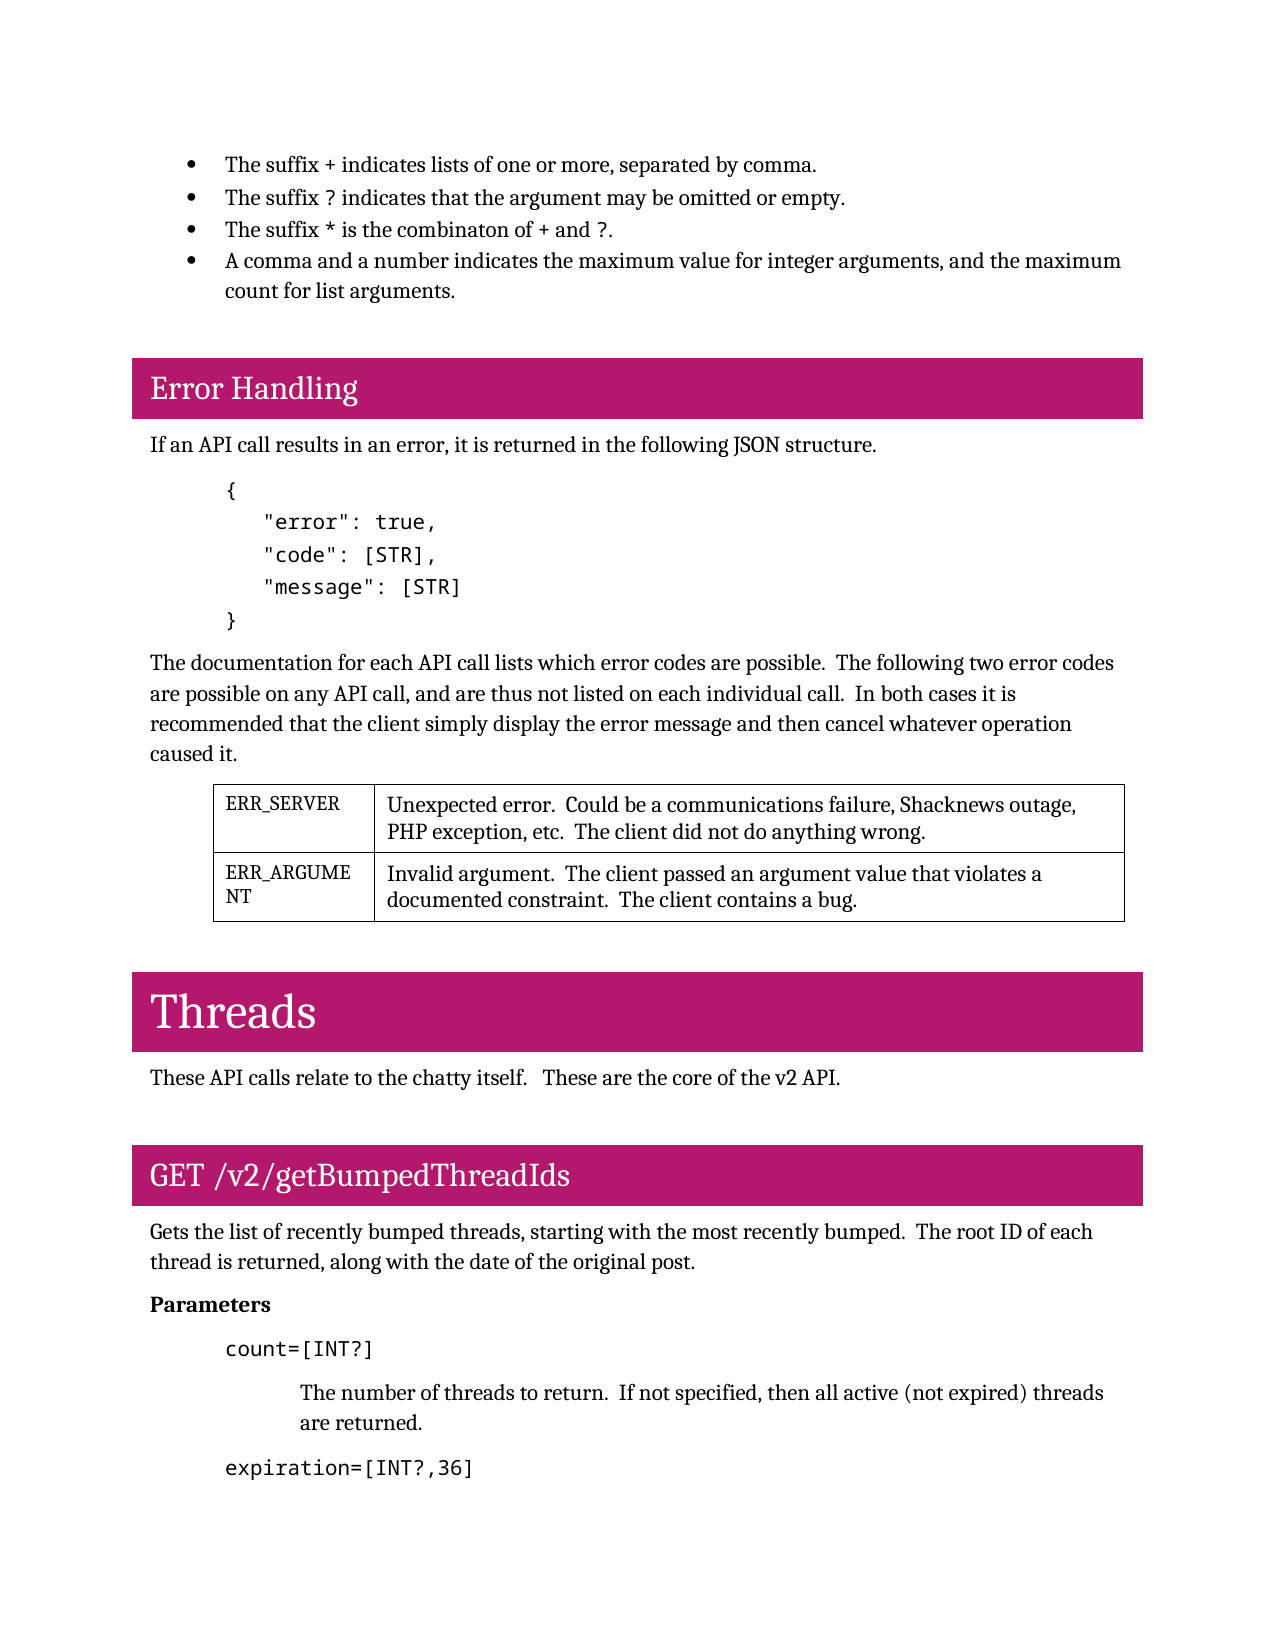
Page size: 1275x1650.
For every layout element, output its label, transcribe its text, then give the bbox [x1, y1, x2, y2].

text expiration=[INT?,36] [225, 1453, 1125, 1481]
table_cell ERR_ARGUMENT [214, 853, 374, 921]
table_cell Invalid argument. The client passed an argument value that violates a documented constraint. The client contains a bug. [375, 853, 1124, 921]
subtitle GET /v2/getBumpedThreadIds [142, 1155, 1133, 1197]
text count=[INT?] [225, 1334, 1125, 1363]
text Gets the list of recently bumped threads, starting with the most recently bumped. The root ID of each thread is returned, along with the date of the original post. [150, 1219, 1125, 1276]
list The suffix * is the combinaton of + and ?. [187, 215, 1125, 244]
list The suffix ? indicates that the argument may be omitted or empty. [187, 183, 1125, 211]
list The suffix + indicates lists of one or more, separated by comma. [187, 150, 1125, 178]
text These API calls relate to the chatty itself. These are the core of the v2 API. [150, 1065, 1125, 1091]
table_header Unexpected error. Could be a communications failure, Shacknews outage, PHP exception, etc. The client did not do anything wrong. [375, 785, 1124, 852]
text { "error": true, "code": [STR], "message": [STR] } [225, 475, 1125, 633]
table_header ERR_SERVER [214, 785, 374, 852]
text If an API call results in an error, it is returned in the following JSON structure. [150, 432, 1125, 458]
list A comma and a number indicates the maximum value for integer arguments, and the maximum count for list arguments. [187, 248, 1125, 304]
text The number of threads to return. If not specified, then all active (not expired) threads are returned. [300, 1380, 1125, 1436]
text The documentation for each API call lists which error codes are possible. The following two error codes are possible on any API call, and are thus not listed on each individual call. In both cases it is recommended that the client simply display the error message and then cancel whatever operation caused it. [150, 650, 1125, 767]
subtitle Error Handling [142, 368, 1133, 410]
subtitle Threads [142, 981, 1133, 1043]
text Parameters [150, 1292, 1125, 1318]
